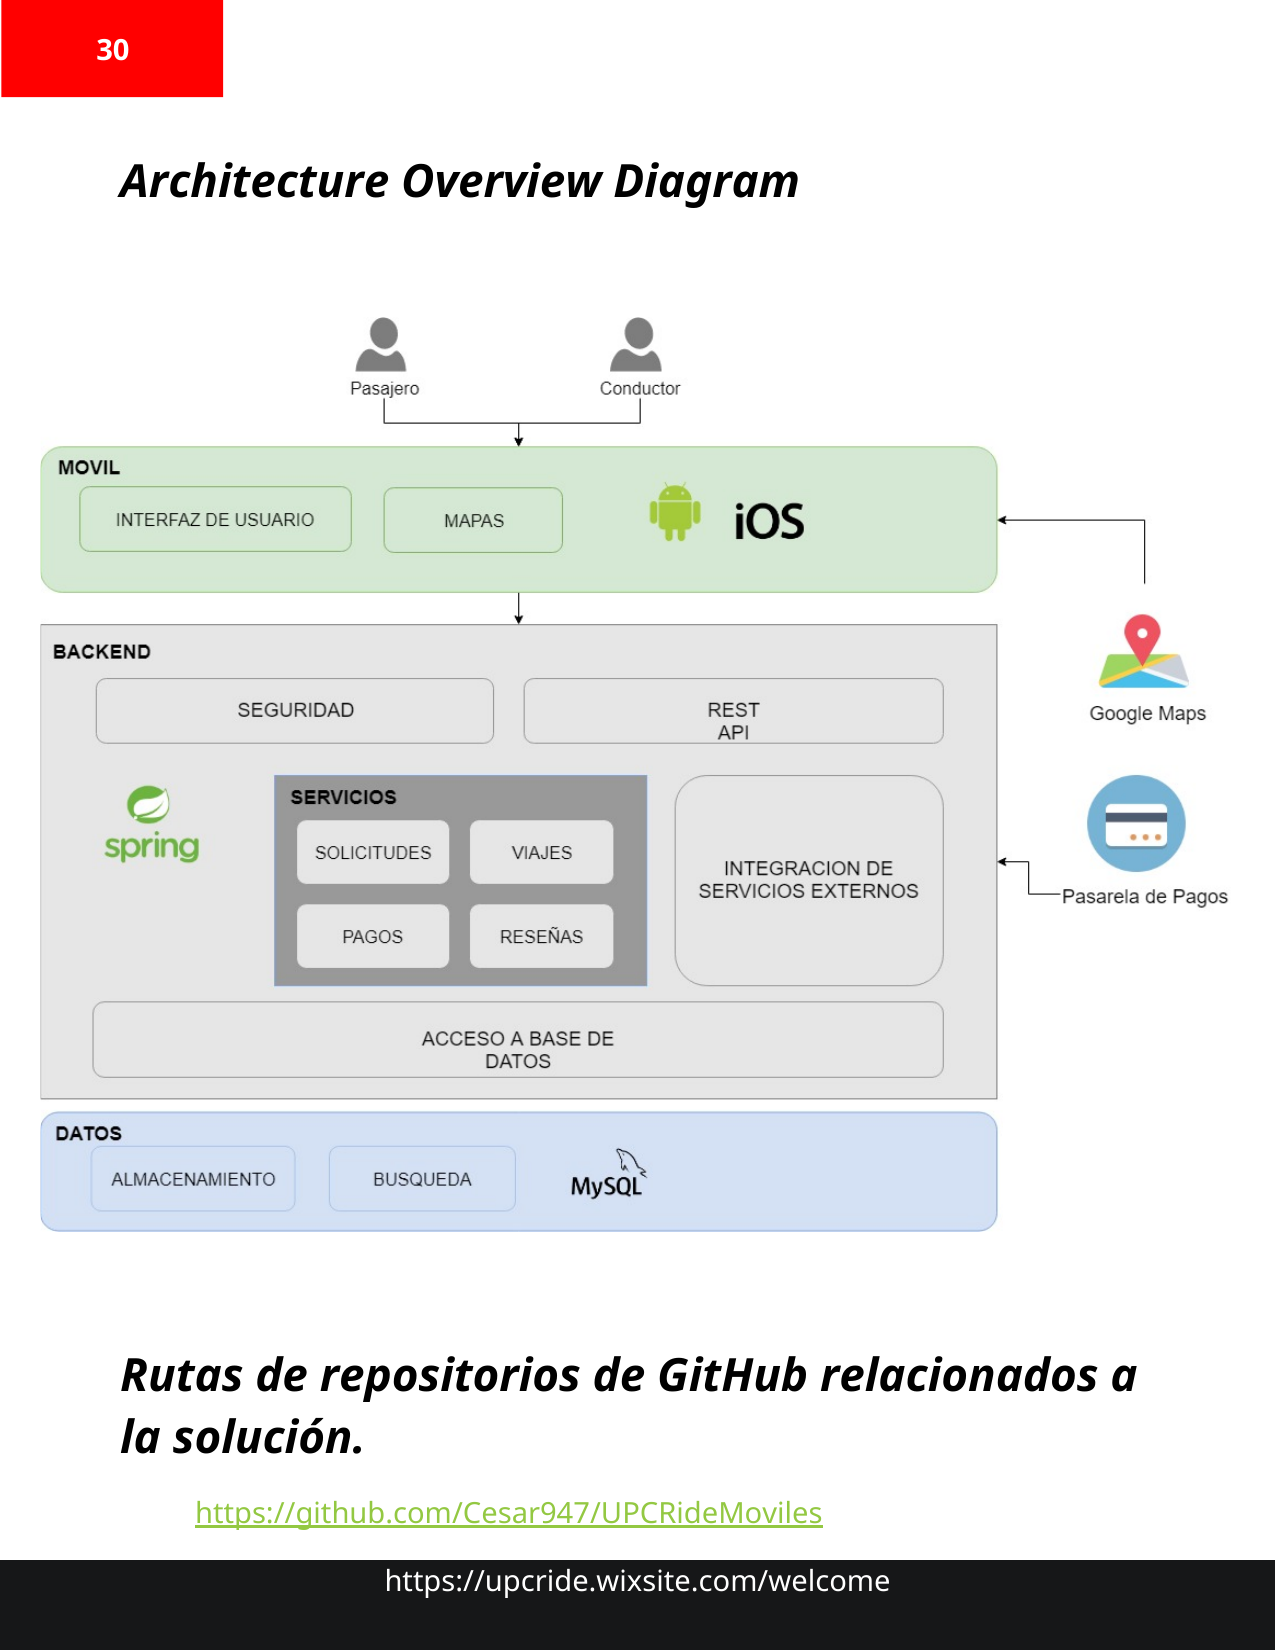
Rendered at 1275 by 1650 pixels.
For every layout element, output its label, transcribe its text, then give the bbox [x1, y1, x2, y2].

picture [40, 317, 1247, 1232]
subtitle Rutas de repositorios de GitHub relacionados a la solución. [120, 1342, 1155, 1467]
subtitle Architecture Overview Diagram [120, 148, 1155, 211]
text https://github.com/Cesar947/UPCRideMoviles [120, 1492, 1155, 1532]
